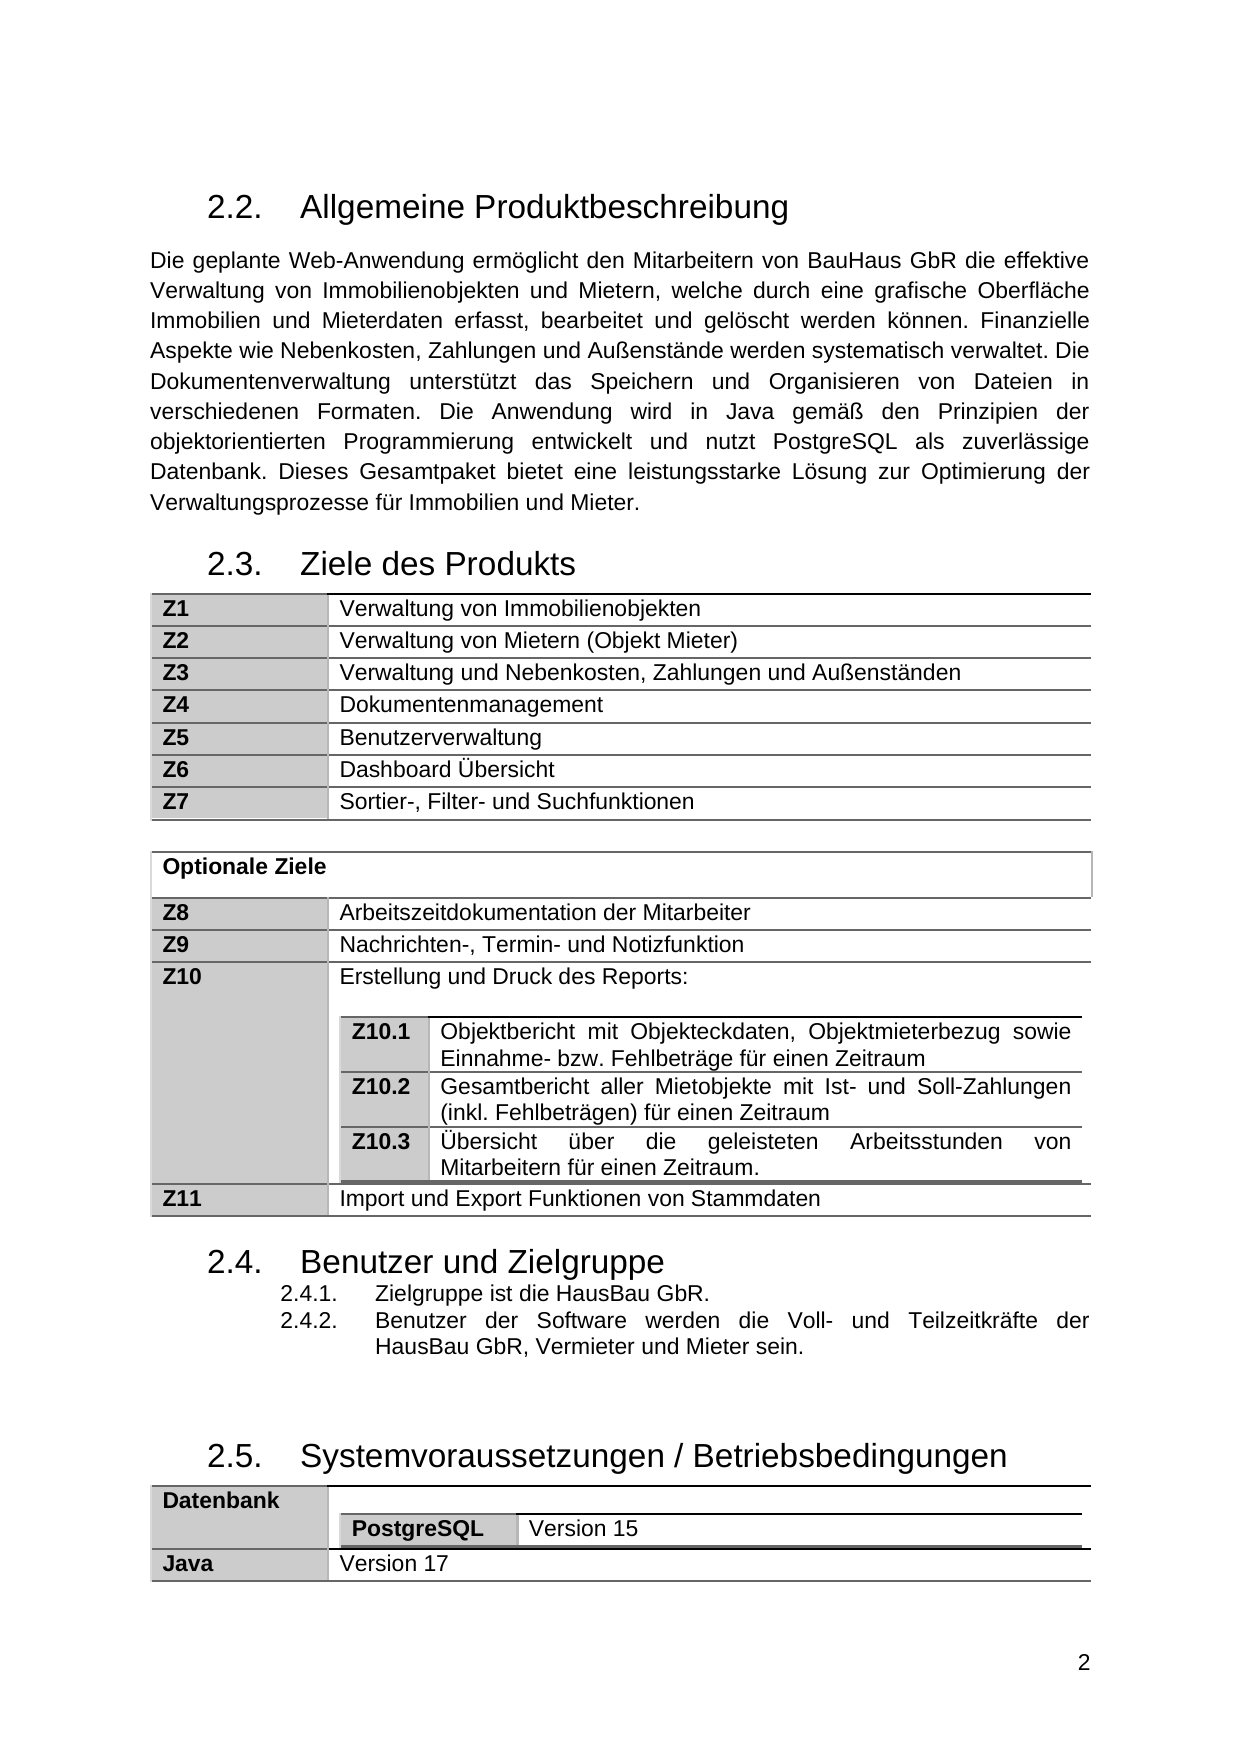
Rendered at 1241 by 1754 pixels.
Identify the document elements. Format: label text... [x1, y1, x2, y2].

table_cell Version 17 [329, 1550, 1091, 1580]
table_header Optionale Ziele [152, 853, 1091, 897]
table_cell Z10 [152, 963, 327, 1183]
table_cell Z4 [152, 691, 327, 722]
table_header Z1 [152, 595, 327, 625]
table_cell Java [152, 1550, 327, 1580]
list Benutzer der Software werden die Voll- und Teilzeitkräfte der HausBau GbR, Vermieter und Mieter sein. [337, 1307, 1090, 1359]
table_header Datenbank [152, 1487, 327, 1548]
subtitle Allgemeine Produktbeschreibung [262, 187, 1090, 226]
table_header [329, 1487, 1091, 1548]
text Die geplante Web-Anwendung ermöglicht den Mitarbeitern von BauHaus GbR die effektive Verwaltung von Immobilienobjekten und Mietern, welche durch eine grafische Oberfläche Immobilien und Mieterdaten erfasst, bearbeitet und gelöscht werden können. Finanzielle Aspekte wie Nebenkosten, Zahlungen und Außenstände werden systematisch verwaltet. Die Dokumentenverwaltung unterstützt das Speichern und Organisieren von Dateien in verschiedenen Formaten. Die Anwendung wird in Java gemäß den Prinzipien der objektorientierten Programmierung entwickelt und nutzt PostgreSQL als zuverlässige Datenbank. Dieses Gesamtpaket bietet eine leistungsstarke Lösung zur Optimierung der Verwaltungsprozesse für Immobilien und Mieter. [150, 247, 1090, 515]
table_header Verwaltung von Immobilienobjekten [329, 595, 1091, 625]
table_cell Z9 [152, 931, 327, 961]
table_cell Z7 [152, 788, 327, 818]
table_cell Import und Export Funktionen von Stammdaten [329, 1185, 1091, 1215]
table_cell Dashboard Übersicht [329, 756, 1091, 786]
table_cell Z6 [152, 756, 327, 786]
table_cell Dokumentenmanagement [329, 691, 1091, 722]
table_cell Z5 [152, 724, 327, 754]
table_cell Z3 [152, 659, 327, 689]
list Zielgruppe ist die HausBau GbR. [337, 1280, 1090, 1307]
table_cell Z11 [152, 1185, 327, 1215]
table_cell Z2 [152, 627, 327, 657]
subtitle Systemvoraussetzungen / Betriebsbedingungen [262, 1436, 1090, 1474]
table_cell Erstellung und Druck des Reports: [329, 963, 1091, 1183]
subtitle Benutzer und Zielgruppe [262, 1242, 1090, 1280]
table_cell Verwaltung von Mietern (Objekt Mieter) [329, 627, 1091, 657]
table_cell Z8 [152, 899, 327, 929]
table_cell Benutzerverwaltung [329, 724, 1091, 754]
table_cell Sortier-, Filter- und Suchfunktionen [329, 788, 1091, 818]
subtitle Ziele des Produkts [262, 544, 1090, 582]
table_cell Nachrichten-, Termin- und Notizfunktion [329, 931, 1091, 961]
table_cell Verwaltung und Nebenkosten, Zahlungen und Außenständen [329, 659, 1091, 689]
table_cell Arbeitszeitdokumentation der Mitarbeiter [329, 899, 1091, 929]
